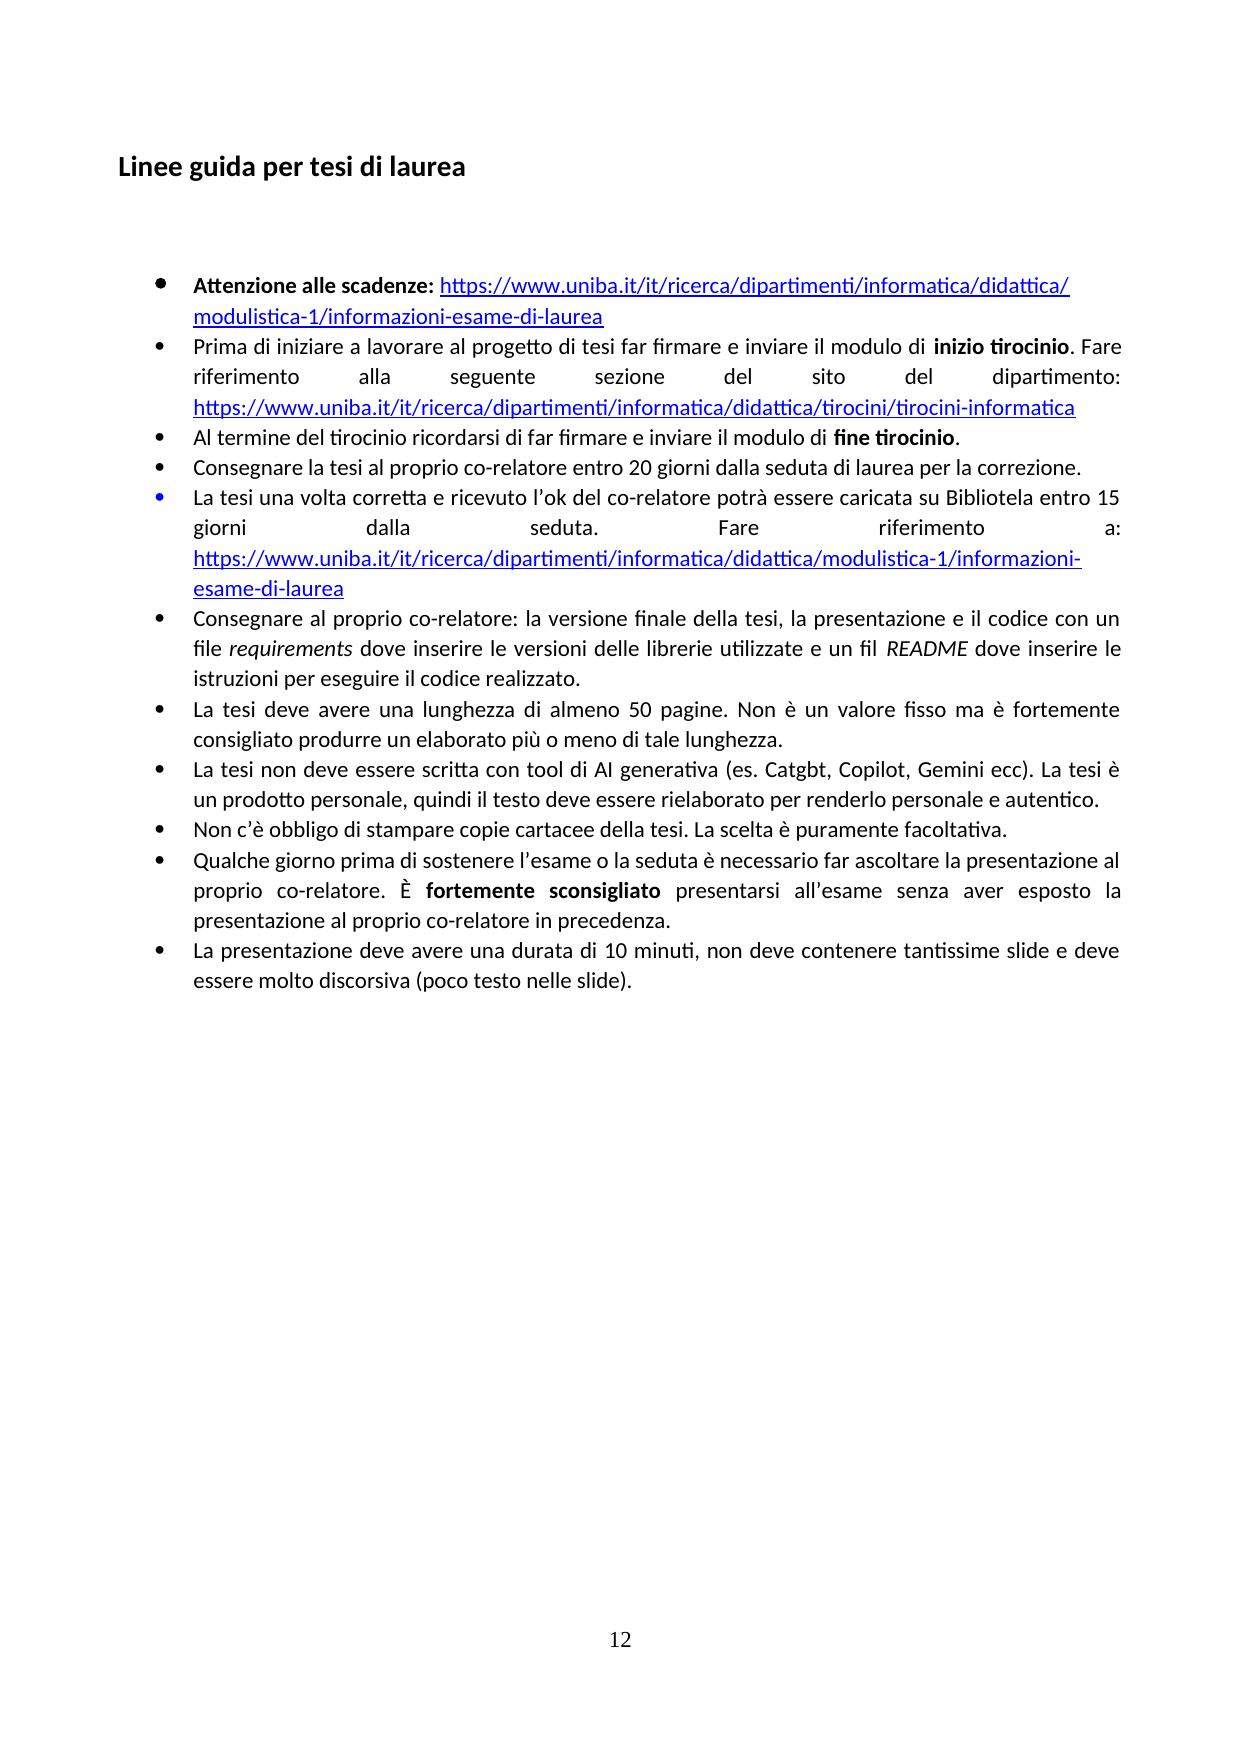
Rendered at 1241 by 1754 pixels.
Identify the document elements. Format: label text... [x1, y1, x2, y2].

list Prima di iniziare a lavorare al progetto di tesi far firmare e inviare il modulo di inizio tirocinio. Fare riferimento alla seguente sezione del sito del dipartimento: https://www.uniba.it/it/ricerca/dipartimenti/informatica/didattica/tirocini/tirocini-informatica [156, 332, 1122, 421]
list Attenzione alle scadenze: https://www.uniba.it/it/ricerca/dipartimenti/informatica/didattica/modulistica-1/informazioni-esame-di-laurea [156, 271, 1122, 330]
text Linee guida per tesi di laurea [118, 148, 1122, 183]
list Qualche giorno prima di sostenere l’esame o la seduta è necessario far ascoltare la presentazione al proprio co-relatore. È fortemente sconsigliato presentarsi all’esame senza aver esposto la presentazione al proprio co-relatore in precedenza. [156, 846, 1122, 934]
list Al termine del tirocinio ricordarsi di far firmare e inviare il modulo di fine tirocinio. [156, 423, 1122, 451]
list Consegnare al proprio co-relatore: la versione finale della tesi, la presentazione e il codice con un file requirements dove inserire le versioni delle librerie utilizzate e un fil README dove inserire le istruzioni per eseguire il codice realizzato. [156, 604, 1122, 692]
list La presentazione deve avere una durata di 10 minuti, non deve contenere tantissime slide e deve essere molto discorsiva (poco testo nelle slide). [156, 936, 1122, 994]
list La tesi non deve essere scritta con tool di AI generativa (es. Catgbt, Copilot, Gemini ecc). La tesi è un prodotto personale, quindi il testo deve essere rielaborato per renderlo personale e autentico. [156, 755, 1122, 813]
list Consegnare la tesi al proprio co-relatore entro 20 giorni dalla seduta di laurea per la correzione. [156, 453, 1122, 481]
list La tesi una volta corretta e ricevuto l’ok del co-relatore potrà essere caricata su Bibliotela entro 15 giorni dalla seduta. Fare riferimento a: https://www.uniba.it/it/ricerca/dipartimenti/informatica/didattica/modulistica-1/informazioni-esame-di-laurea [156, 483, 1122, 602]
list La tesi deve avere una lunghezza di almeno 50 pagine. Non è un valore fisso ma è fortemente consigliato produrre un elaborato più o meno di tale lunghezza. [156, 695, 1122, 753]
list Non c’è obbligo di stampare copie cartacee della tesi. La scelta è puramente facoltativa. [156, 816, 1122, 843]
